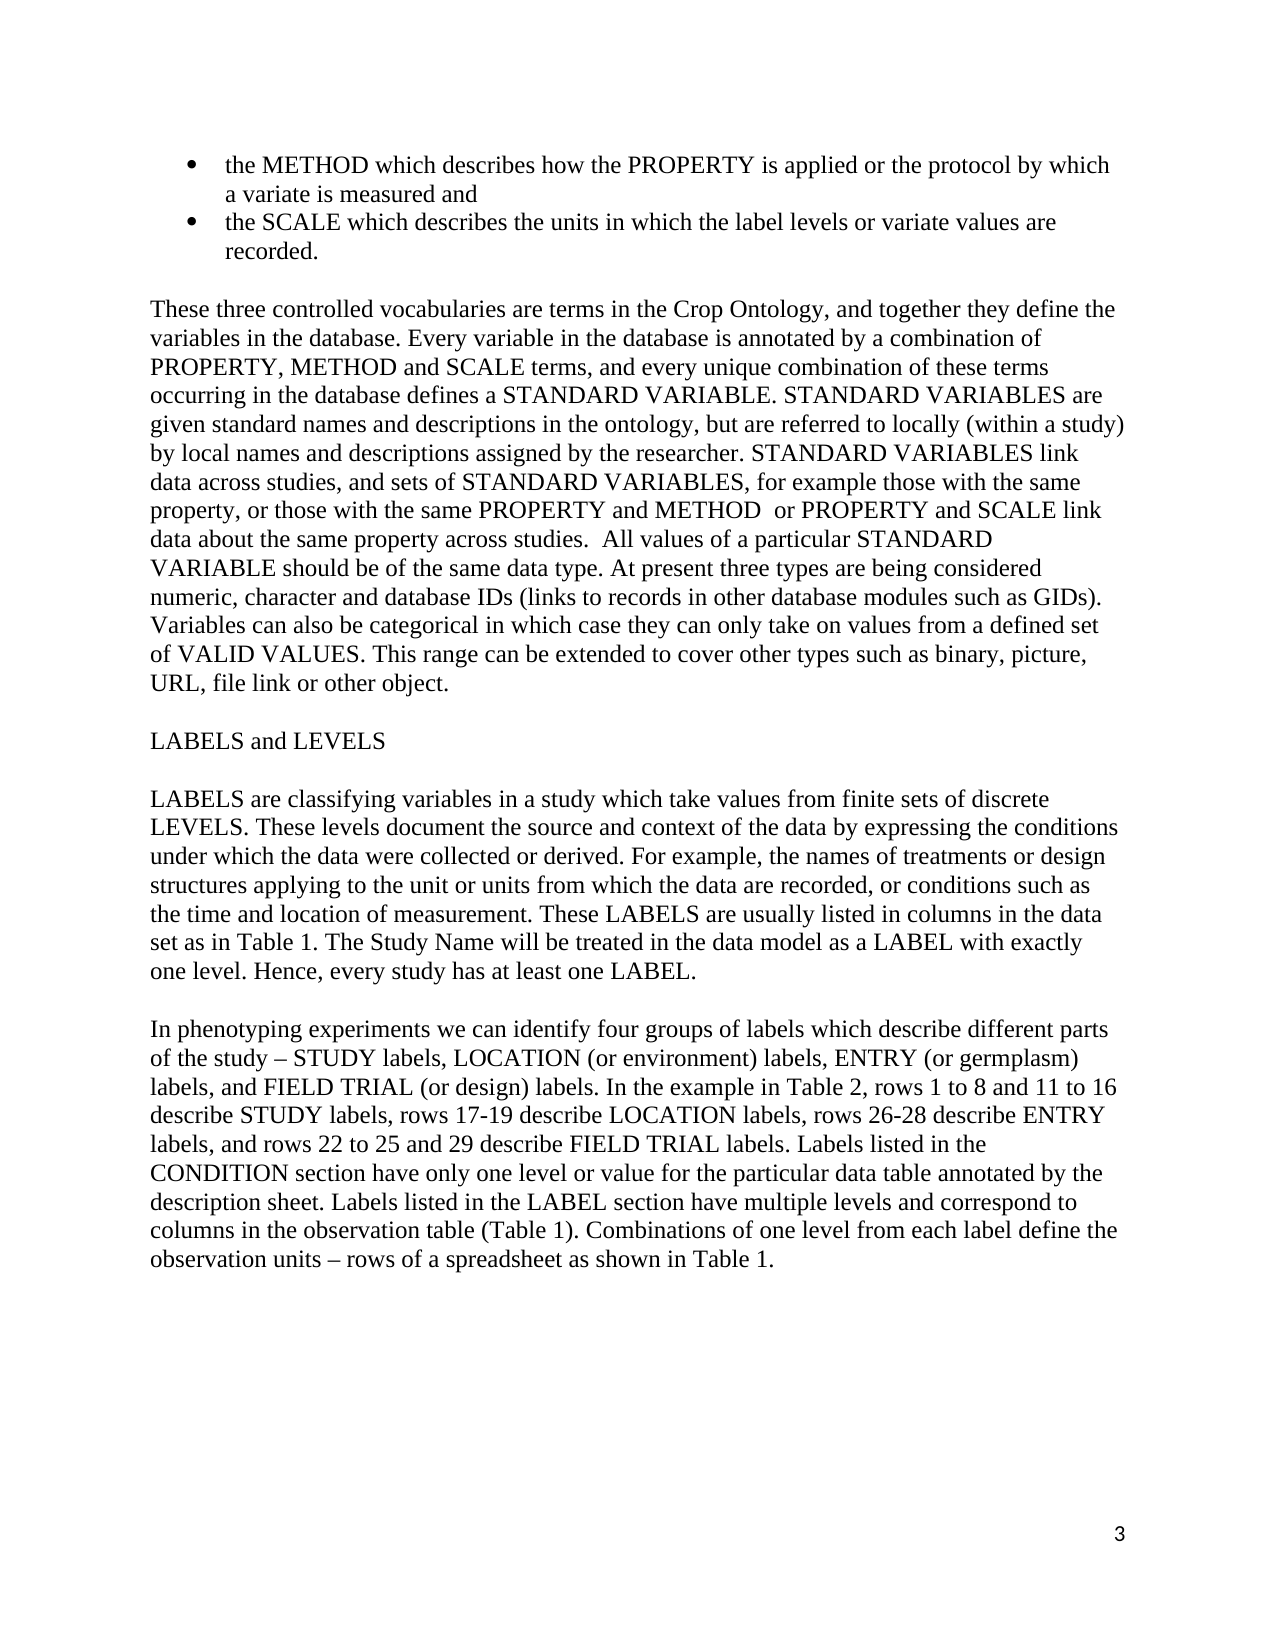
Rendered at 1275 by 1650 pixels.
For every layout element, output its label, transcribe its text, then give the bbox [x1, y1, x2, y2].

list the METHOD which describes how the PROPERTY is applied or the protocol by which a variate is measured and [187, 150, 1125, 207]
text These three controlled vocabularies are terms in the Crop Ontology, and together they define the variables in the database. Every variable in the database is annotated by a combination of PROPERTY, METHOD and SCALE terms, and every unique combination of these terms occurring in the database defines a STANDARD VARIABLE. STANDARD VARIABLES are given standard names and descriptions in the ontology, but are referred to locally (within a study) by local names and descriptions assigned by the researcher. STANDARD VARIABLES link data across studies, and sets of STANDARD VARIABLES, for example those with the same property, or those with the same PROPERTY and METHOD or PROPERTY and SCALE link data about the same property across studies. All values of a particular STANDARD VARIABLE should be of the same data type. At present three types are being considered numeric, character and database IDs (links to records in other database modules such as GIDs). Variables can also be categorical in which case they can only take on values from a defined set of VALID VALUES. This range can be extended to cover other types such as binary, picture, URL, file link or other object. [150, 294, 1125, 697]
text LABELS and LEVELS [150, 726, 1125, 754]
text In phenotyping experiments we can identify four groups of labels which describe different parts of the study – STUDY labels, LOCATION (or environment) labels, ENTRY (or germplasm) labels, and FIELD TRIAL (or design) labels. In the example in Table 2, rows 1 to 8 and 11 to 16 describe STUDY labels, rows 17-19 describe LOCATION labels, rows 26-28 describe ENTRY labels, and rows 22 to 25 and 29 describe FIELD TRIAL labels. Labels listed in the CONDITION section have only one level or value for the particular data table annotated by the description sheet. Labels listed in the LABEL section have multiple levels and correspond to columns in the observation table (Table 1). Combinations of one level from each label define the observation units – rows of a spreadsheet as shown in Table 1. [150, 1014, 1125, 1273]
list the SCALE which describes the units in which the label levels or variate values are recorded. [187, 207, 1125, 265]
text LABELS are classifying variables in a study which take values from finite sets of discrete LEVELS. These levels document the source and context of the data by expressing the conditions under which the data were collected or derived. For example, the names of treatments or design structures applying to the unit or units from which the data are recorded, or conditions such as the time and location of measurement. These LABELS are usually listed in columns in the data set as in Table 1. The Study Name will be treated in the data model as a LABEL with exactly one level. Hence, every study has at least one LABEL. [150, 784, 1125, 985]
